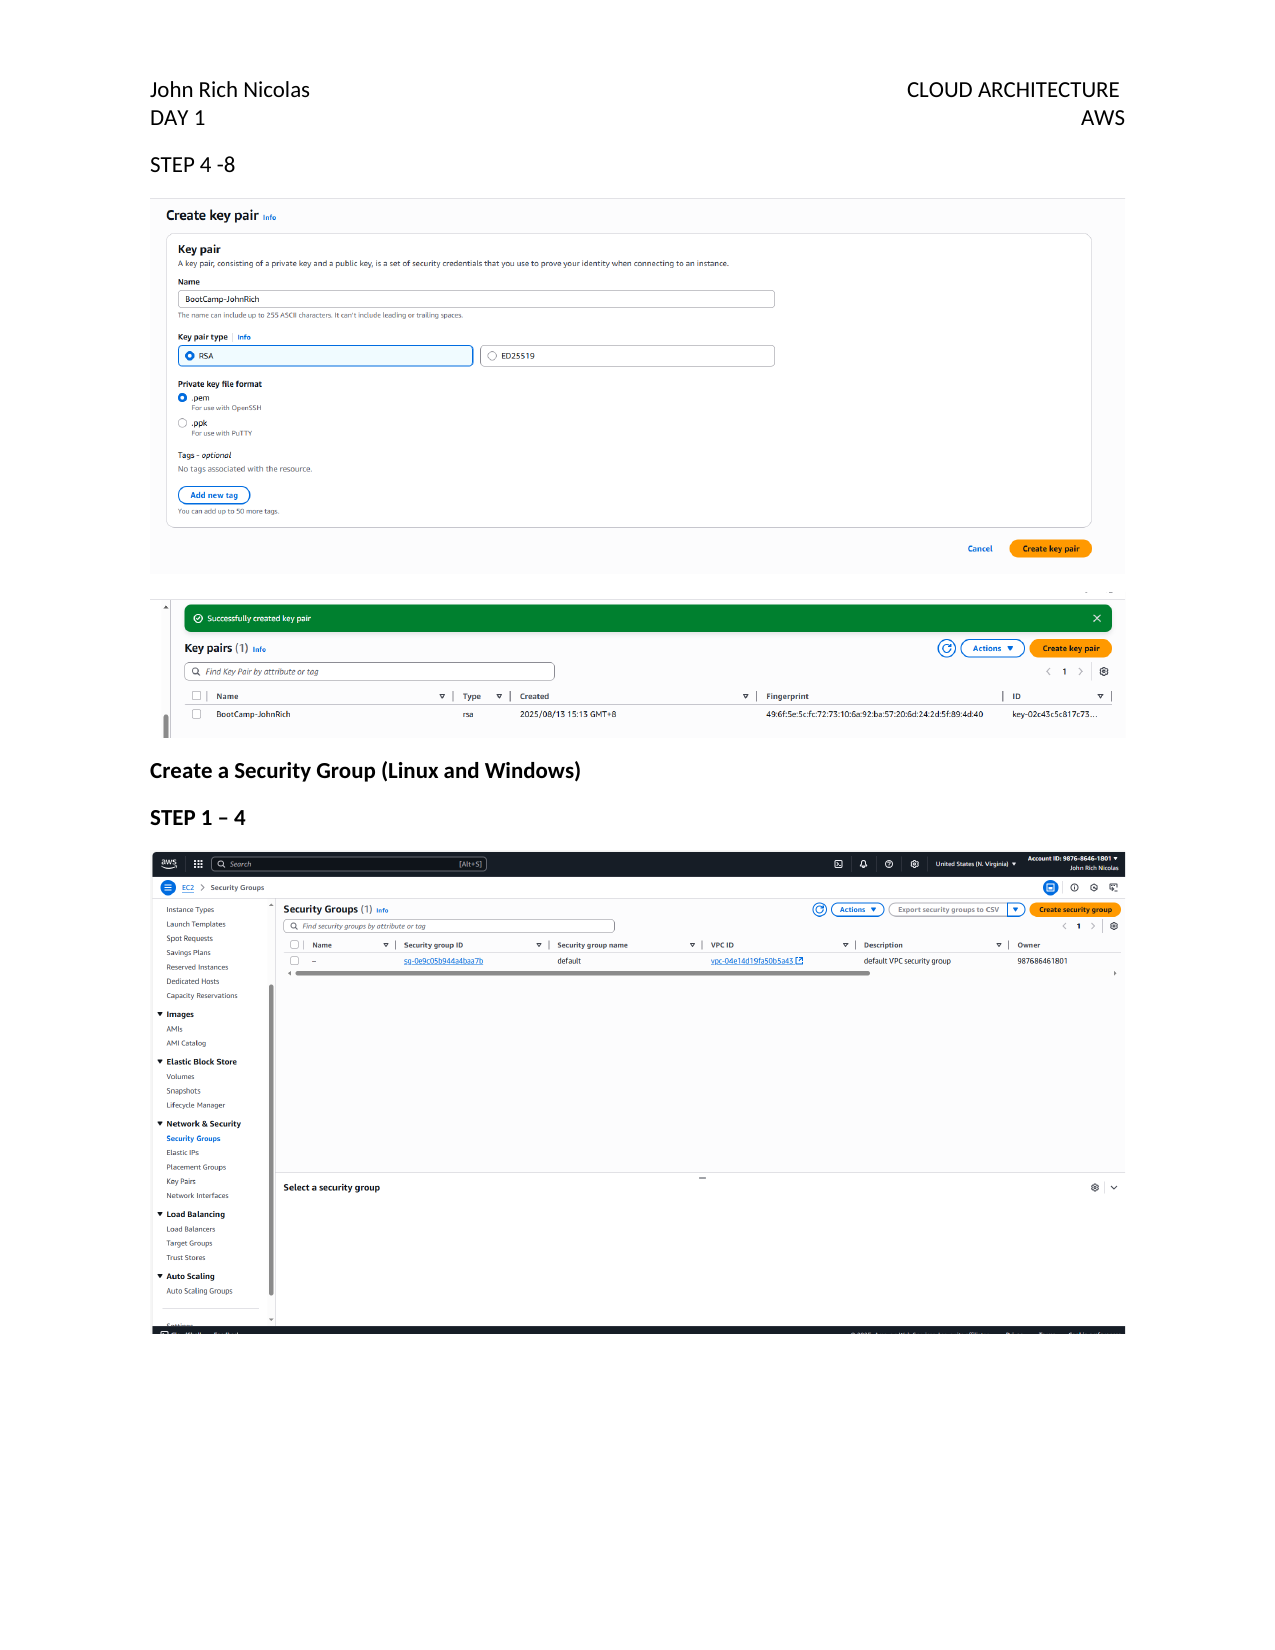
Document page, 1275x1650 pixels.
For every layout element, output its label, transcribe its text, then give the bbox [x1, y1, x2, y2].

picture [150, 196, 1125, 574]
text STEP 1 – 4 [150, 803, 1125, 831]
picture [150, 592, 1125, 738]
picture [150, 850, 1125, 1334]
text STEP 4 -8 [150, 150, 1125, 178]
text Create a Security Group (Linux and Windows) [150, 756, 1125, 784]
